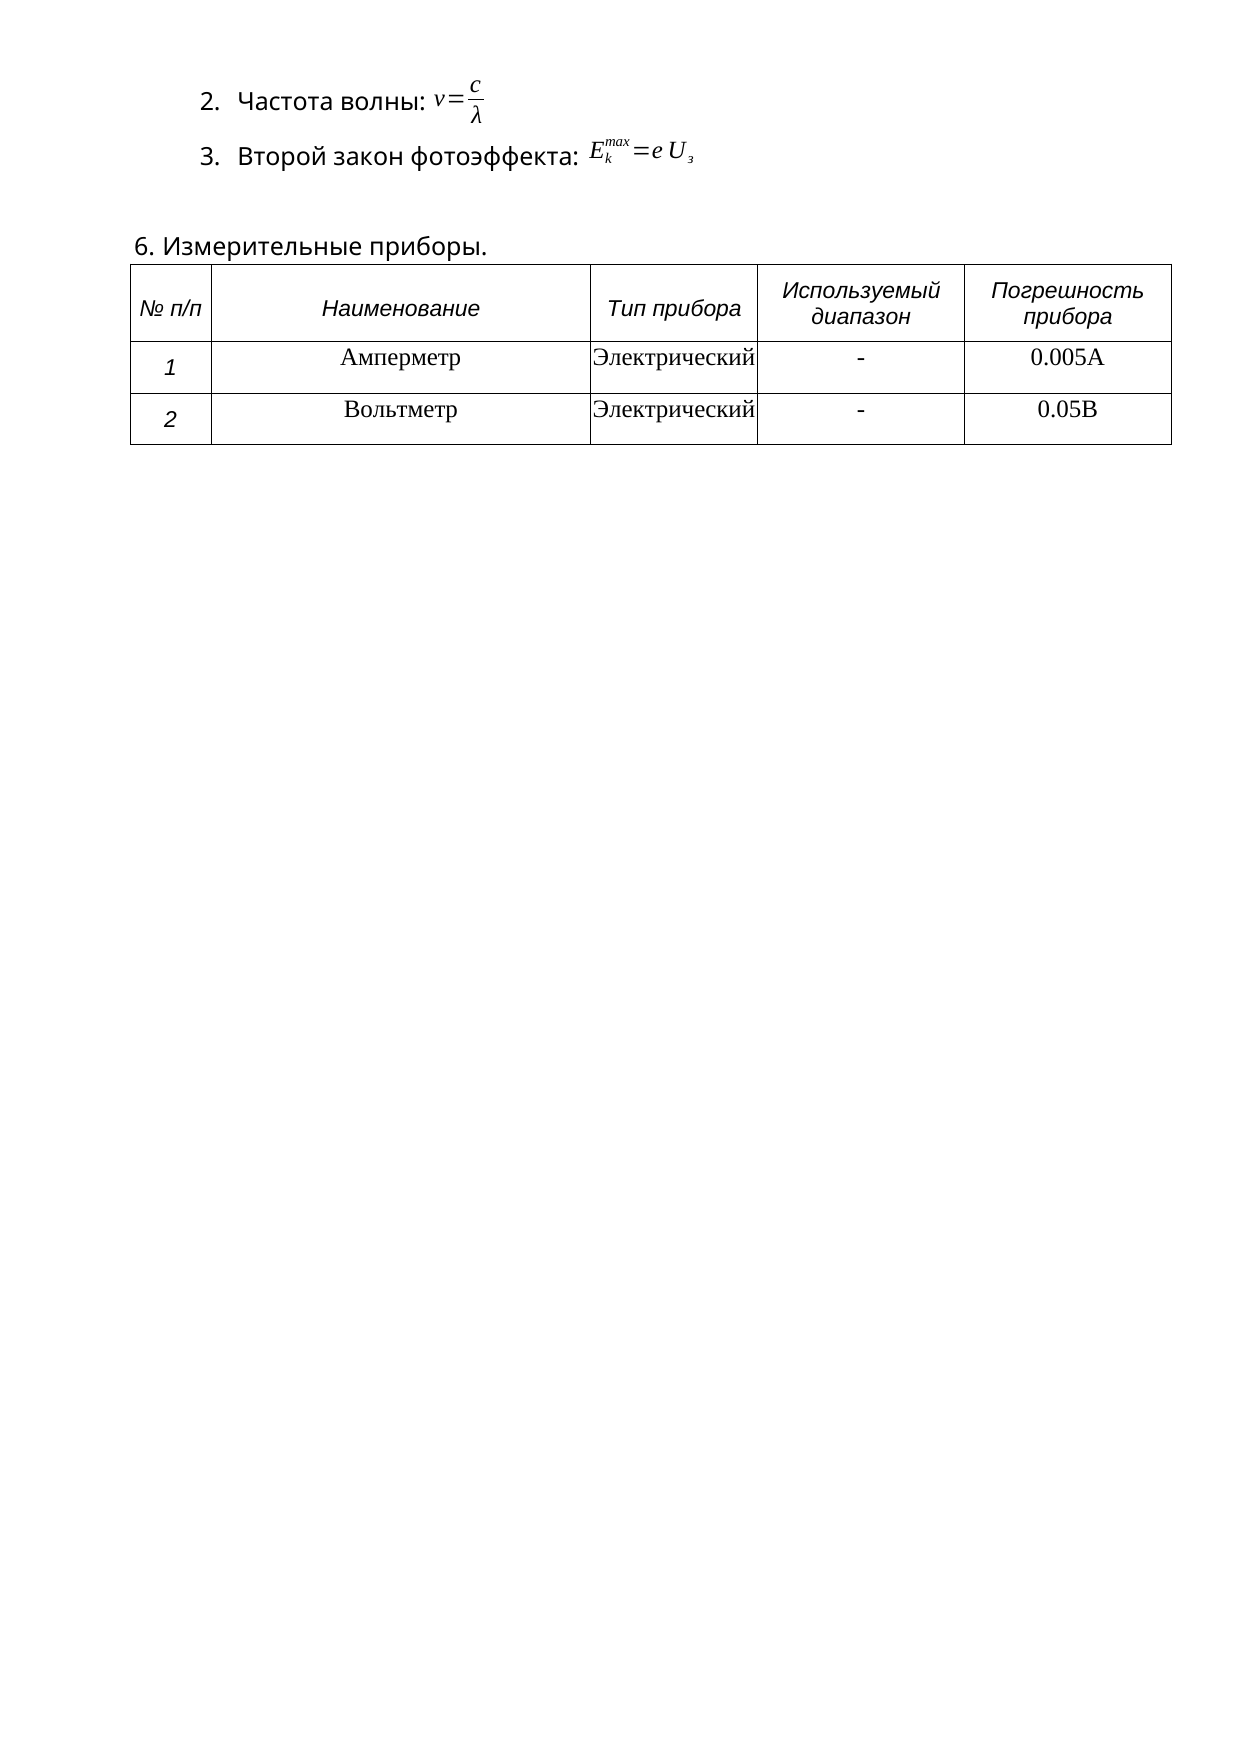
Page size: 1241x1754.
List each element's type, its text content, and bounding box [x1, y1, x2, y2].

table_cell 1 [131, 342, 211, 393]
table_cell Амперметр [212, 342, 590, 393]
table_cell - [758, 394, 964, 444]
list Второй закон фотоэффекта: [199, 130, 1182, 175]
list Измерительные приборы. [134, 229, 1182, 263]
table_header Тип прибора [591, 265, 757, 341]
table_cell 2 [131, 394, 211, 444]
list Частота волны: [199, 71, 1182, 130]
table_cell - [758, 342, 964, 393]
table_cell Вольтметр [212, 394, 590, 444]
table_cell Электрический [591, 394, 757, 444]
table_header № п/п [131, 265, 211, 341]
table_cell Электрический [591, 342, 757, 393]
table_cell 0.05В [965, 394, 1171, 444]
table_header Погрешность прибора [965, 265, 1171, 341]
table_cell 0.005А [965, 342, 1171, 393]
table_header Используемый диапазон [758, 265, 964, 341]
table_header Наименование [212, 265, 590, 341]
